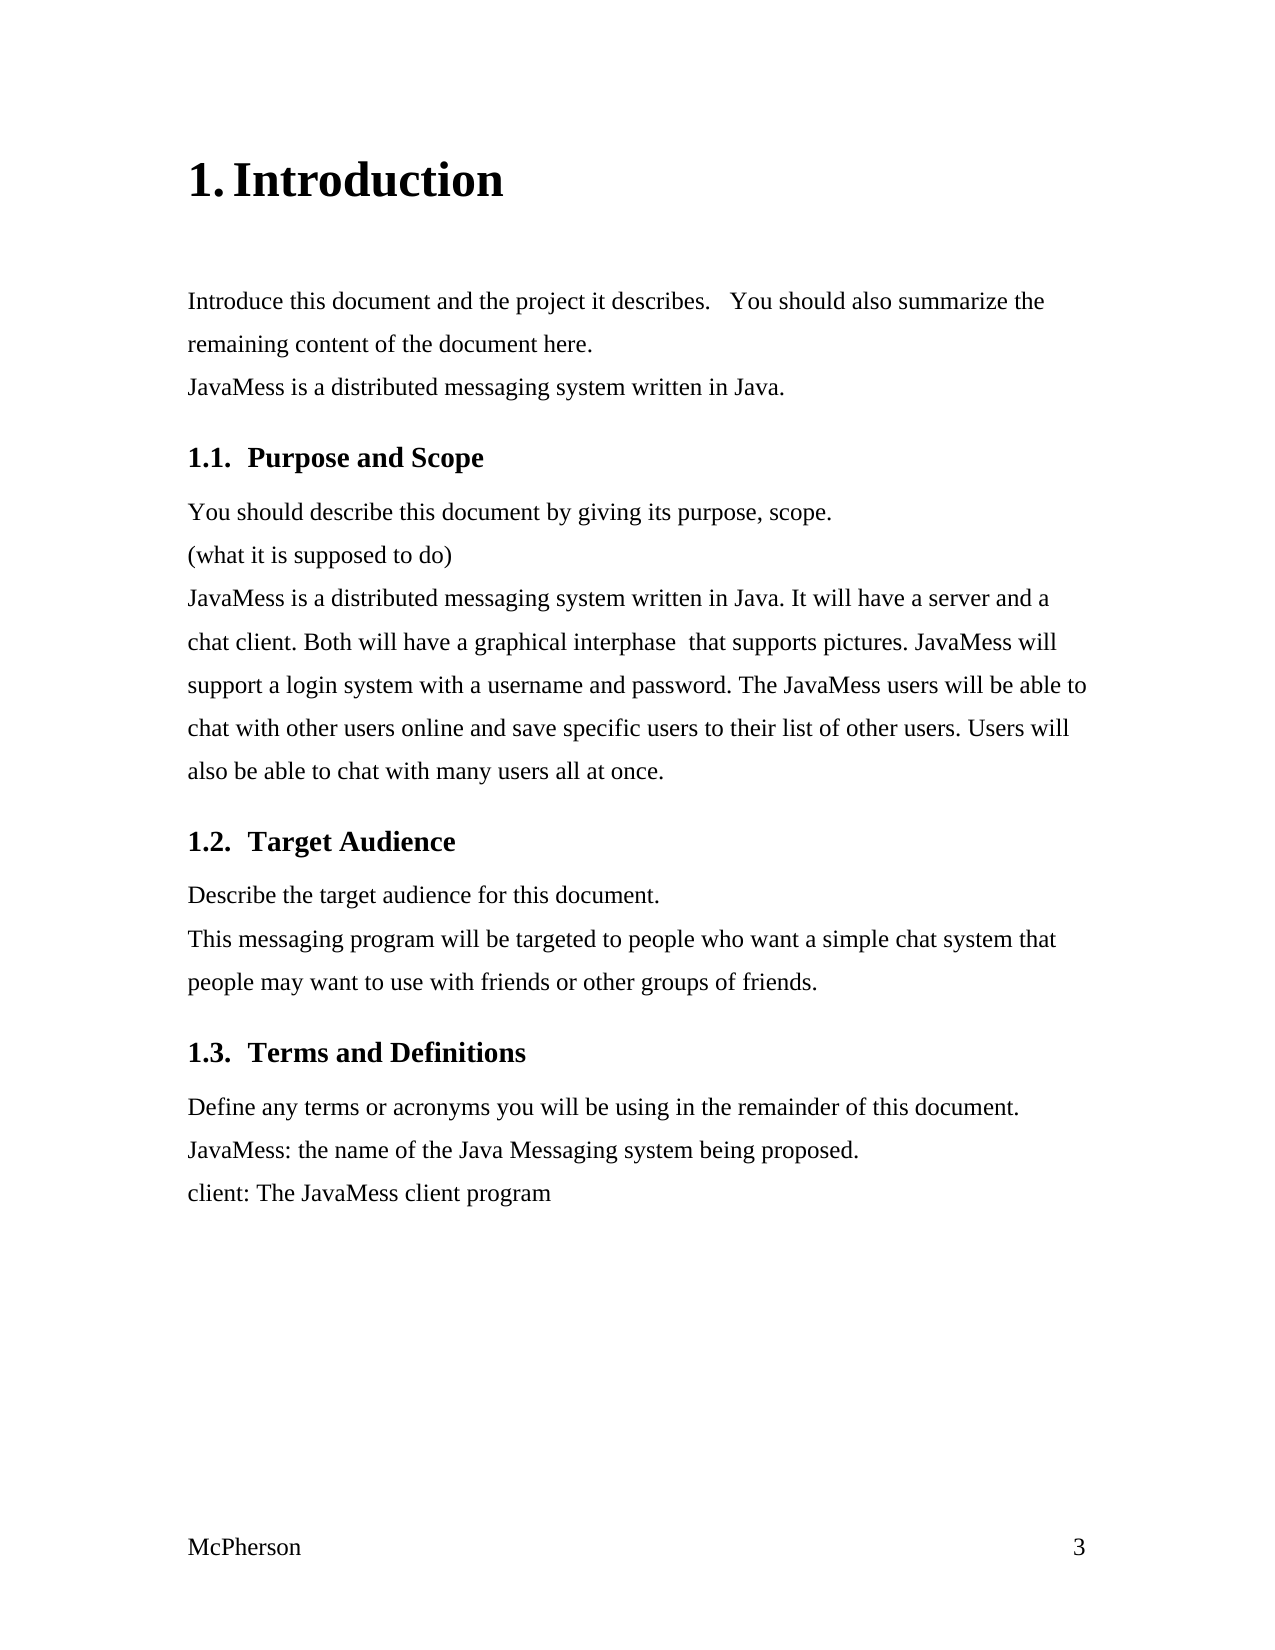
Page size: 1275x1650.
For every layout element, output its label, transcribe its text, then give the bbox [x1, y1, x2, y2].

list Terms and Definitions [187, 1035, 1087, 1068]
list Purpose and Scope [187, 441, 1087, 474]
text JavaMess is a distributed messaging system written in Java. [187, 372, 1087, 401]
text This messaging program will be targeted to people who want a simple chat system that people may want to use with friends or other groups of friends. [187, 924, 1087, 996]
text Introduce this document and the project it describes. You should also summarize the remaining content of the document here. [187, 286, 1087, 358]
text JavaMess: the name of the Java Messaging system being proposed. [187, 1135, 1087, 1163]
text (what it is supposed to do) [187, 540, 1087, 569]
text Define any terms or acronyms you will be using in the remainder of this document. [187, 1092, 1087, 1120]
list Target Audience [187, 824, 1087, 858]
text client: The JavaMess client program [187, 1178, 1087, 1207]
list Introduction [187, 150, 1087, 207]
text JavaMess is a distributed messaging system written in Java. It will have a server and a chat client. Both will have a graphical interphase that supports pictures. JavaMess will support a login system with a username and password. The JavaMess users will be able to chat with other users online and save specific users to their list of other users. Users will also be able to chat with many users all at once. [187, 583, 1087, 785]
text Describe the target audience for this document. [187, 881, 1087, 909]
text You should describe this document by giving its purpose, scope. [187, 497, 1087, 526]
